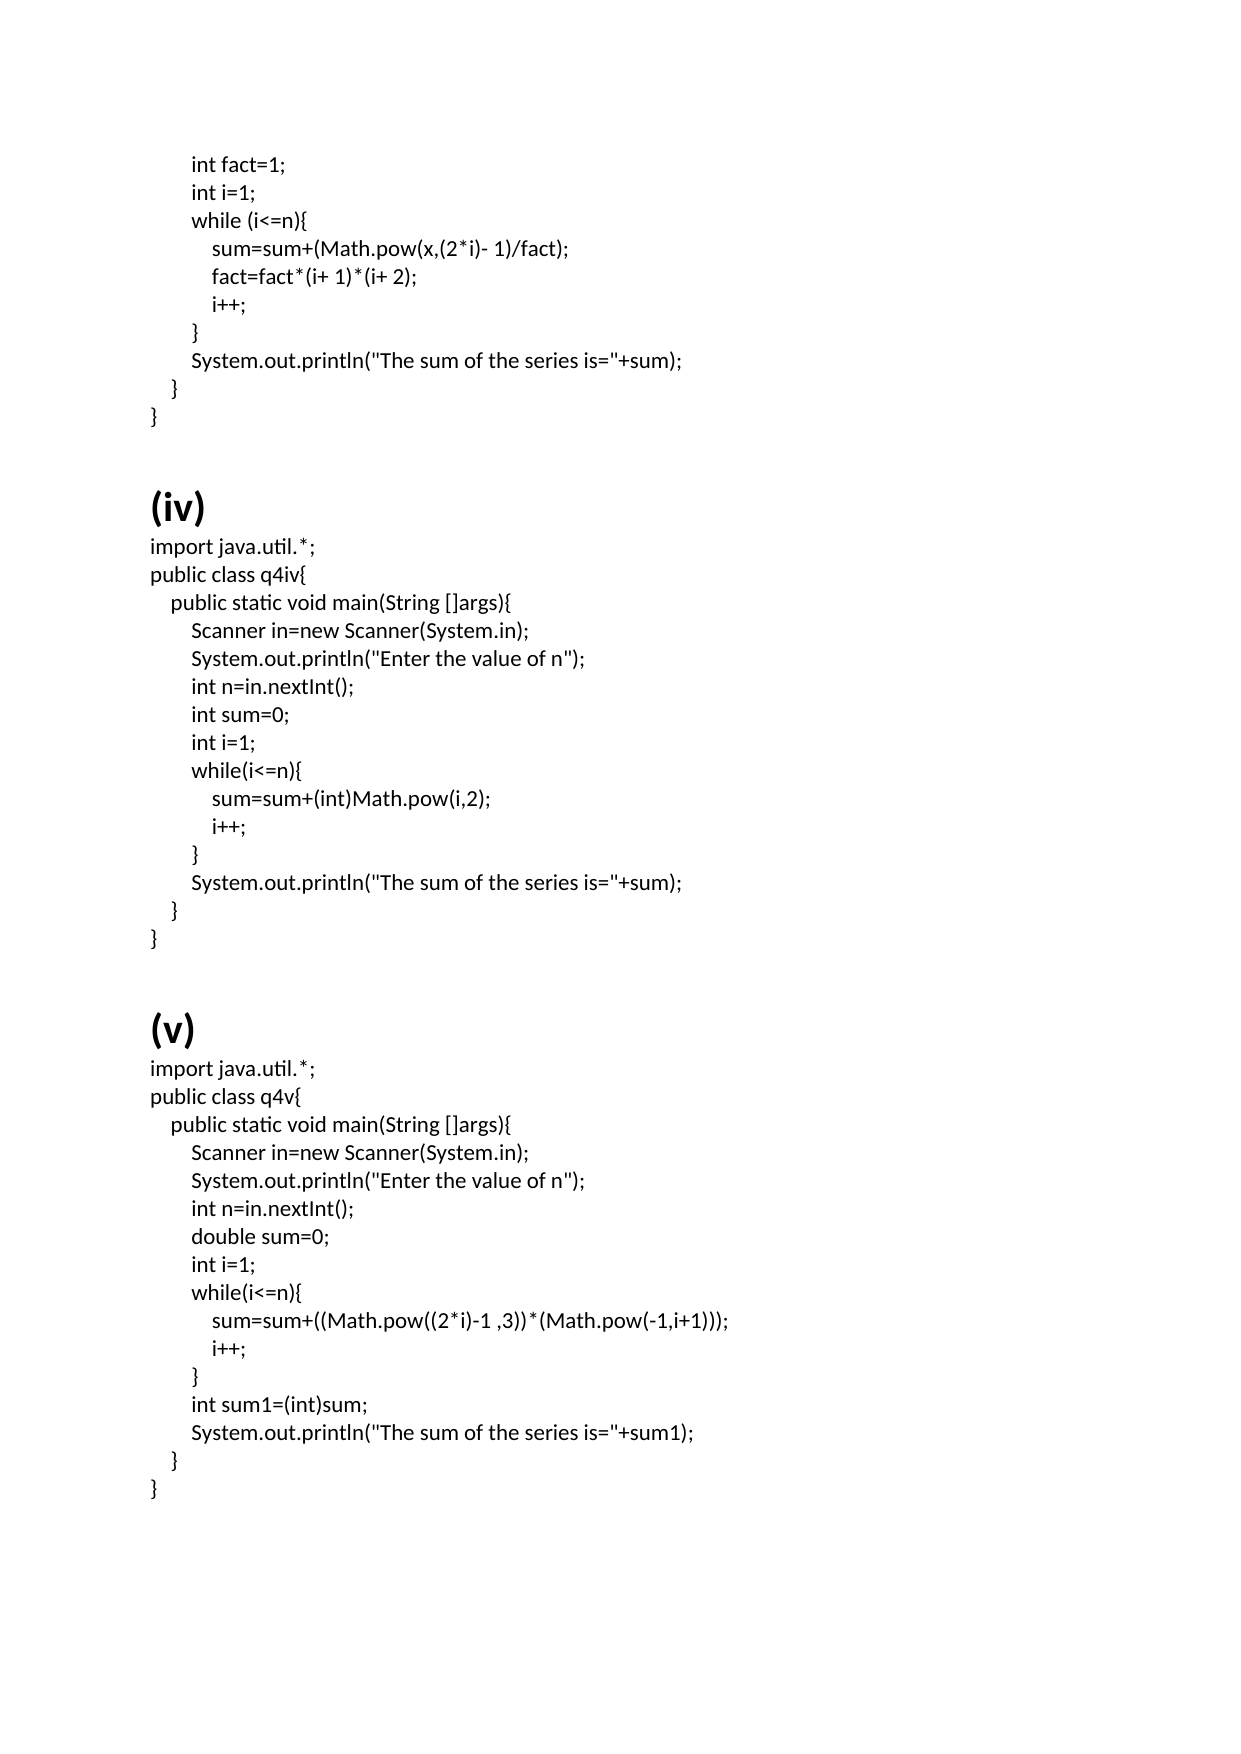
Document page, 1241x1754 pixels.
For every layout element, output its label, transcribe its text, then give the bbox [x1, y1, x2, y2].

text } [150, 924, 1090, 952]
text } [150, 1362, 1090, 1390]
text } [150, 318, 1090, 346]
text System.out.println("Enter the value of n"); [150, 1166, 1090, 1194]
text } [150, 1446, 1090, 1474]
text } [150, 374, 1090, 402]
text (v) [150, 1003, 1090, 1054]
text int i=1; [150, 728, 1090, 756]
text System.out.println("The sum of the series is="+sum); [150, 868, 1090, 896]
text public class q4iv{ [150, 560, 1090, 588]
text while(i<=n){ [150, 1278, 1090, 1306]
text } [150, 896, 1090, 924]
text sum=sum+(Math.pow(x,(2*i)- 1)/fact); [150, 234, 1090, 262]
text import java.util.*; [150, 532, 1090, 560]
text double sum=0; [150, 1222, 1090, 1250]
text i++; [150, 1334, 1090, 1362]
text System.out.println("Enter the value of n"); [150, 644, 1090, 672]
text } [150, 402, 1090, 430]
text int sum1=(int)sum; [150, 1390, 1090, 1418]
text } [150, 840, 1090, 868]
text System.out.println("The sum of the series is="+sum); [150, 346, 1090, 374]
text int sum=0; [150, 700, 1090, 728]
text public static void main(String []args){ [150, 588, 1090, 616]
text while(i<=n){ [150, 756, 1090, 784]
text i++; [150, 812, 1090, 840]
text int i=1; [150, 178, 1090, 206]
text int n=in.nextInt(); [150, 1194, 1090, 1222]
text System.out.println("The sum of the series is="+sum1); [150, 1418, 1090, 1446]
text fact=fact*(i+ 1)*(i+ 2); [150, 262, 1090, 290]
text while (i<=n){ [150, 206, 1090, 234]
text int i=1; [150, 1250, 1090, 1278]
text public class q4v{ [150, 1082, 1090, 1110]
text sum=sum+(int)Math.pow(i,2); [150, 784, 1090, 812]
text i++; [150, 290, 1090, 318]
text Scanner in=new Scanner(System.in); [150, 1138, 1090, 1166]
text import java.util.*; [150, 1054, 1090, 1082]
text Scanner in=new Scanner(System.in); [150, 616, 1090, 644]
text (iv) [150, 481, 1090, 532]
text int n=in.nextInt(); [150, 672, 1090, 700]
text public static void main(String []args){ [150, 1110, 1090, 1138]
text sum=sum+((Math.pow((2*i)-1 ,3))*(Math.pow(-1,i+1))); [150, 1306, 1090, 1334]
text int fact=1; [150, 150, 1090, 178]
text } [150, 1474, 1090, 1502]
